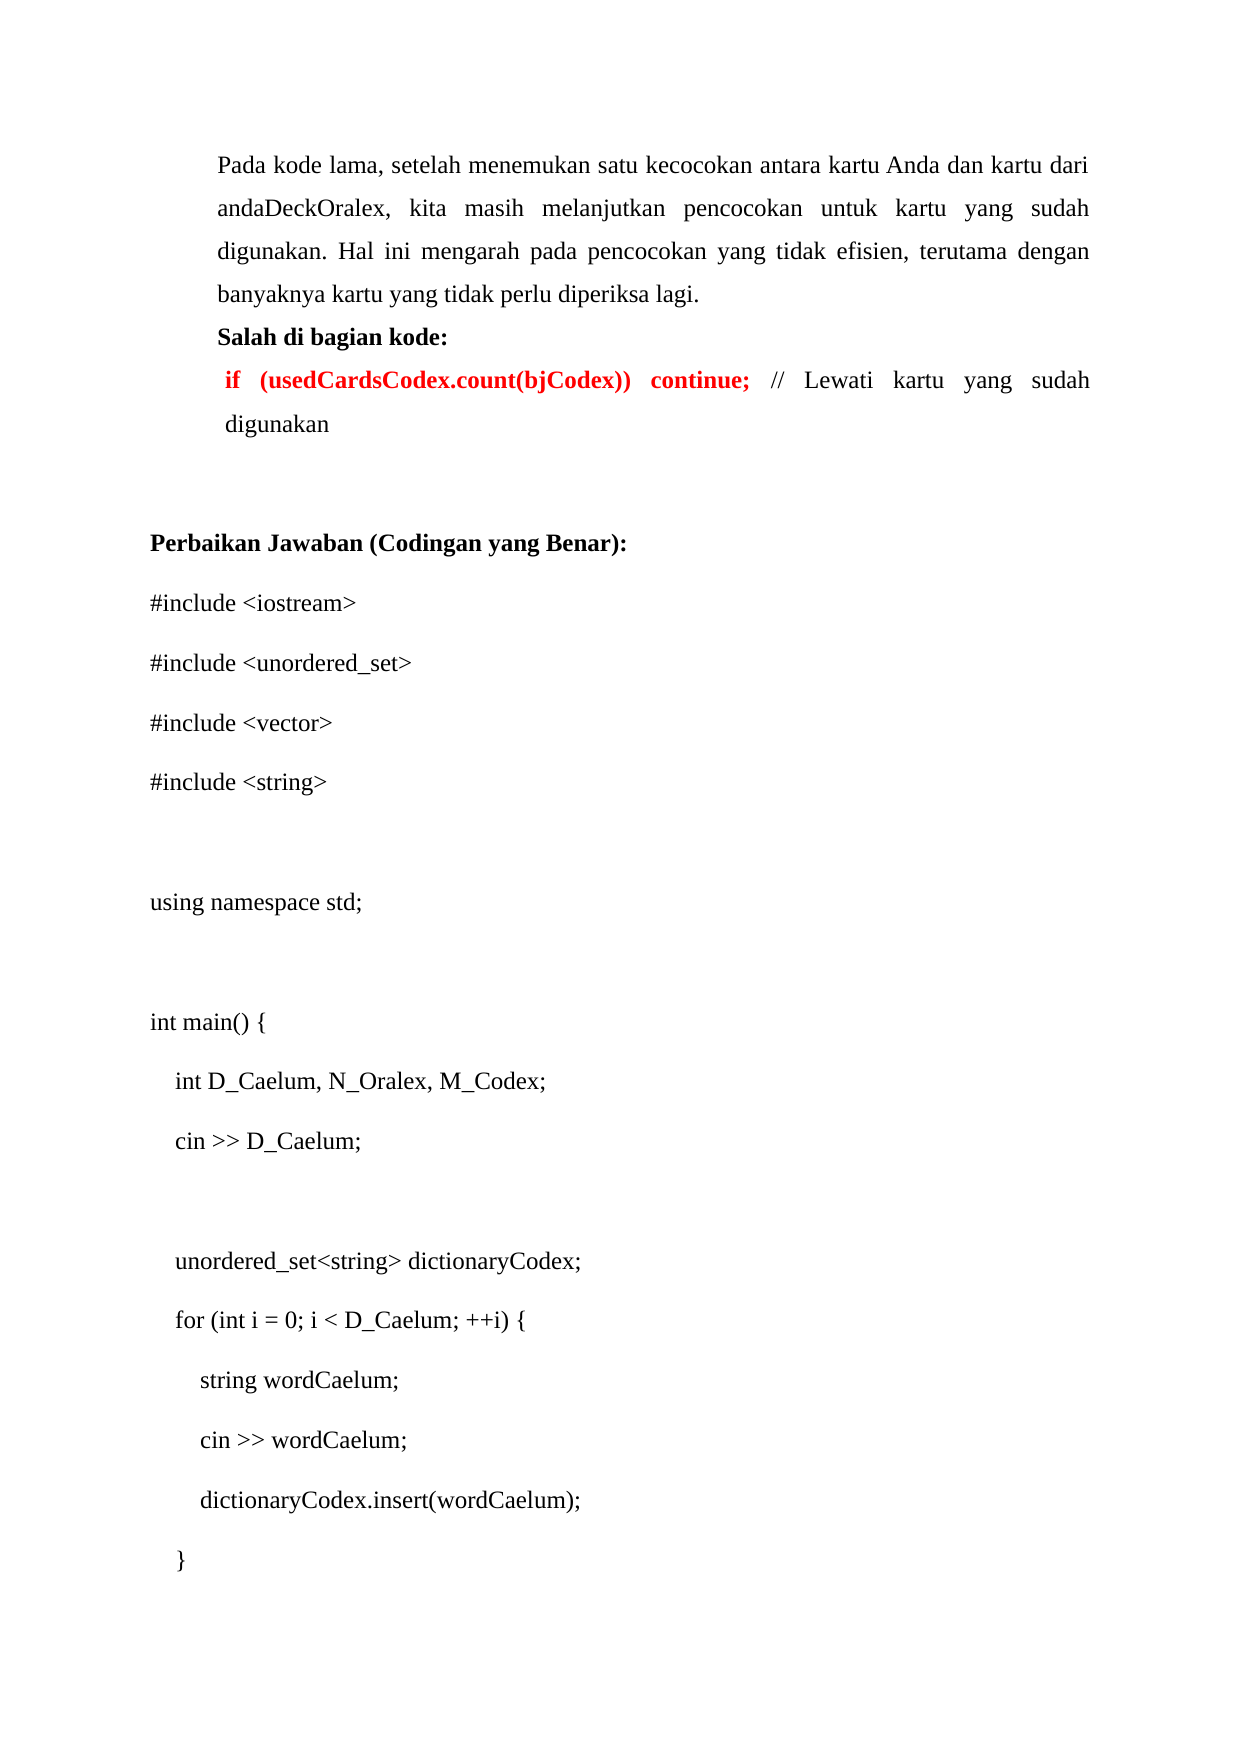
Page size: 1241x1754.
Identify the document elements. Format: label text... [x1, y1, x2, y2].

text using namespace std; [150, 887, 1090, 916]
text #include <iostream> [150, 588, 1090, 617]
text for (int i = 0; i < D_Caelum; ++i) { [150, 1306, 1090, 1334]
list Salah di bagian kode: [217, 322, 1090, 351]
text int D_Caelum, N_Oralex, M_Codex; [150, 1066, 1090, 1095]
text #include <unordered_set> [150, 648, 1090, 677]
text dictionaryCodex.insert(wordCaelum); [150, 1485, 1090, 1514]
text unordered_set<string> dictionaryCodex; [150, 1246, 1090, 1274]
text int main() { [150, 1007, 1090, 1035]
text cin >> wordCaelum; [150, 1425, 1090, 1454]
list Pada kode lama, setelah menemukan satu kecocokan antara kartu Anda dan kartu dari andaDeckOralex, kita masih melanjutkan pencocokan untuk kartu yang sudah digunakan. Hal ini mengarah pada pencocokan yang tidak efisien, terutama dengan banyaknya kartu yang tidak perlu diperiksa lagi. [217, 150, 1090, 308]
text string wordCaelum; [150, 1365, 1090, 1394]
text cin >> D_Caelum; [150, 1126, 1090, 1155]
text } [150, 1545, 1090, 1573]
text #include <vector> [150, 708, 1090, 736]
text #include <string> [150, 767, 1090, 796]
list if (usedCardsCodex.count(bjCodex)) continue; // Lewati kartu yang sudah digunakan [225, 366, 1090, 437]
text Perbaikan Jawaban (Codingan yang Benar): [150, 528, 1090, 557]
